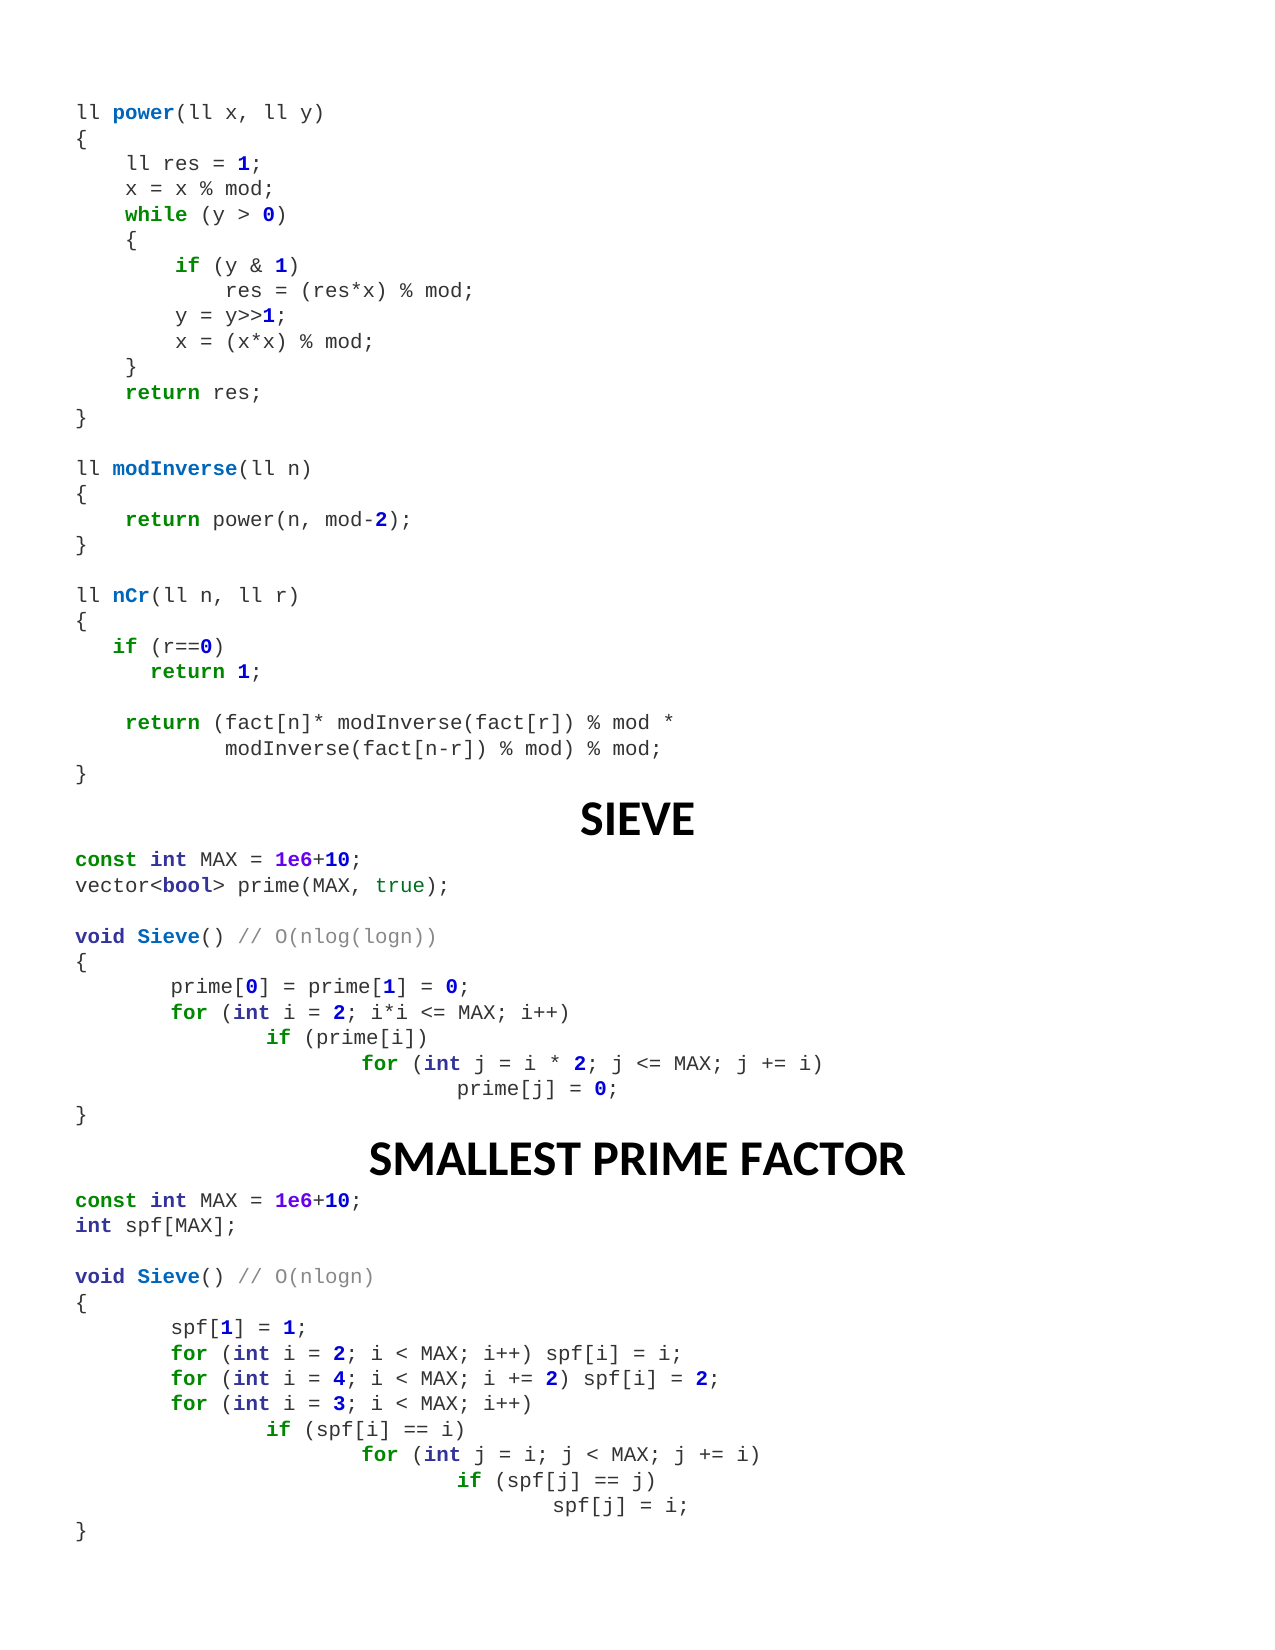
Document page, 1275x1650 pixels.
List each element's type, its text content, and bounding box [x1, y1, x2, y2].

text spf[1] = 1; [75, 1315, 1200, 1341]
text } [75, 405, 1200, 431]
text for (int j = i * 2; j <= MAX; j += i) [75, 1051, 1200, 1076]
text { [75, 609, 1200, 634]
text void Sieve() // O(nlogn) [75, 1264, 1200, 1290]
text if (y & 1) [75, 253, 1200, 278]
text for (int i = 2; i*i <= MAX; i++) [75, 1000, 1200, 1026]
text if (prime[i]) [75, 1026, 1200, 1051]
text return res; [75, 380, 1200, 405]
text spf[j] = i; [75, 1493, 1200, 1519]
text x = x % mod; [75, 177, 1200, 202]
text prime[0] = prime[1] = 0; [75, 975, 1200, 1000]
text res = (res*x) % mod; [75, 278, 1200, 304]
text return 1; [75, 659, 1200, 685]
text { [75, 1290, 1200, 1315]
text ll modInverse(ll n) [75, 456, 1200, 482]
text const int MAX = 1e6+10; [75, 1188, 1200, 1214]
text const int MAX = 1e6+10; [75, 848, 1200, 873]
text SMALLEST PRIME FACTOR [75, 1127, 1200, 1188]
text } [75, 532, 1200, 558]
text } [75, 761, 1200, 787]
text { [75, 482, 1200, 507]
text { [75, 227, 1200, 253]
text int spf[MAX]; [75, 1214, 1200, 1239]
text ll res = 1; [75, 151, 1200, 177]
text ll nCr(ll n, ll r) [75, 583, 1200, 609]
text for (int i = 4; i < MAX; i += 2) spf[i] = 2; [75, 1366, 1200, 1392]
text prime[j] = 0; [75, 1076, 1200, 1102]
text y = y>>1; [75, 304, 1200, 329]
text ll power(ll x, ll y) [75, 100, 1200, 126]
text for (int j = i; j < MAX; j += i) [75, 1442, 1200, 1468]
text } [75, 1519, 1200, 1544]
text modInverse(fact[n-r]) % mod) % mod; [75, 736, 1200, 761]
text if (spf[j] == j) [75, 1468, 1200, 1493]
text return power(n, mod-2); [75, 507, 1200, 532]
text for (int i = 3; i < MAX; i++) [75, 1392, 1200, 1417]
text if (spf[i] == i) [75, 1417, 1200, 1442]
text void Sieve() // O(nlog(logn)) [75, 924, 1200, 949]
text vector<bool> prime(MAX, true); [75, 873, 1200, 898]
text return (fact[n]* modInverse(fact[r]) % mod * [75, 710, 1200, 736]
text } [75, 354, 1200, 380]
text x = (x*x) % mod; [75, 329, 1200, 354]
text } [75, 1102, 1200, 1127]
text while (y > 0) [75, 202, 1200, 227]
text if (r==0) [75, 634, 1200, 659]
text { [75, 949, 1200, 975]
text { [75, 126, 1200, 151]
text for (int i = 2; i < MAX; i++) spf[i] = i; [75, 1341, 1200, 1366]
text SIEVE [75, 787, 1200, 848]
